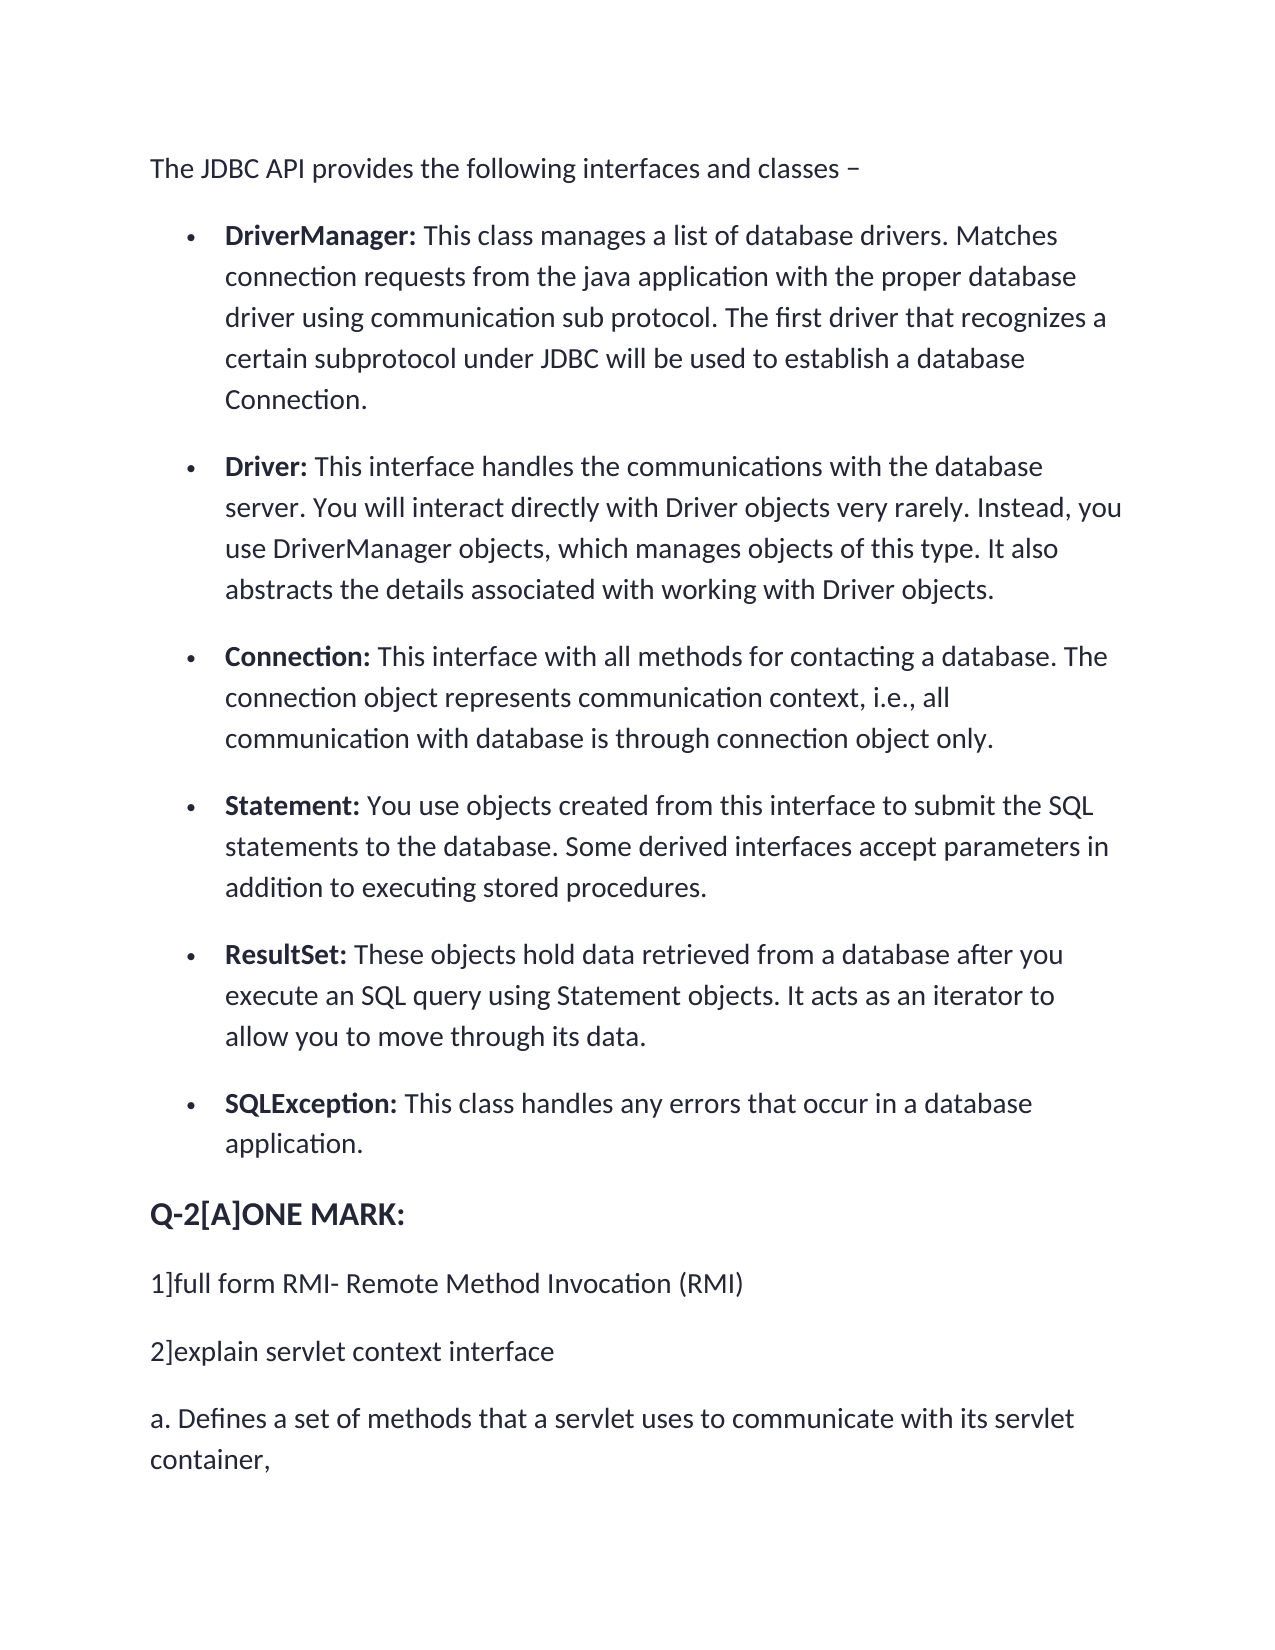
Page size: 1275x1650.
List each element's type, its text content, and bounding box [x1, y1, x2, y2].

list DriverManager: This class manages a list of database drivers. Matches connection requests from the java application with the proper database driver using communication sub protocol. The first driver that recognizes a certain subprotocol under JDBC will be used to establish a database Connection. [187, 217, 1125, 416]
text Q-2[A]ONE MARK: [150, 1193, 1125, 1233]
list Driver: This interface handles the communications with the database server. You will interact directly with Driver objects very rarely. Instead, you use DriverManager objects, which manages objects of this type. It also abstracts the details associated with working with Driver objects. [187, 448, 1125, 606]
text 2]explain servlet context interface [150, 1333, 1125, 1368]
list Statement: You use objects created from this interface to submit the SQL statements to the database. Some derived interfaces accept parameters in addition to executing stored procedures. [187, 787, 1125, 904]
list Connection: This interface with all methods for contacting a database. The connection object represents communication context, i.e., all communication with database is through connection object only. [187, 638, 1125, 755]
text The JDBC API provides the following interfaces and classes − [150, 150, 1125, 186]
list SQLException: This class handles any errors that occur in a database application. [187, 1085, 1125, 1161]
list ResultSet: These objects hold data retrieved from a database after you execute an SQL query using Statement objects. It acts as an iterator to allow you to move through its data. [187, 936, 1125, 1053]
text 1]full form RMI- Remote Method Invocation (RMI) [150, 1266, 1125, 1301]
text a. Defines a set of methods that a servlet uses to communicate with its servlet container, [150, 1400, 1125, 1476]
